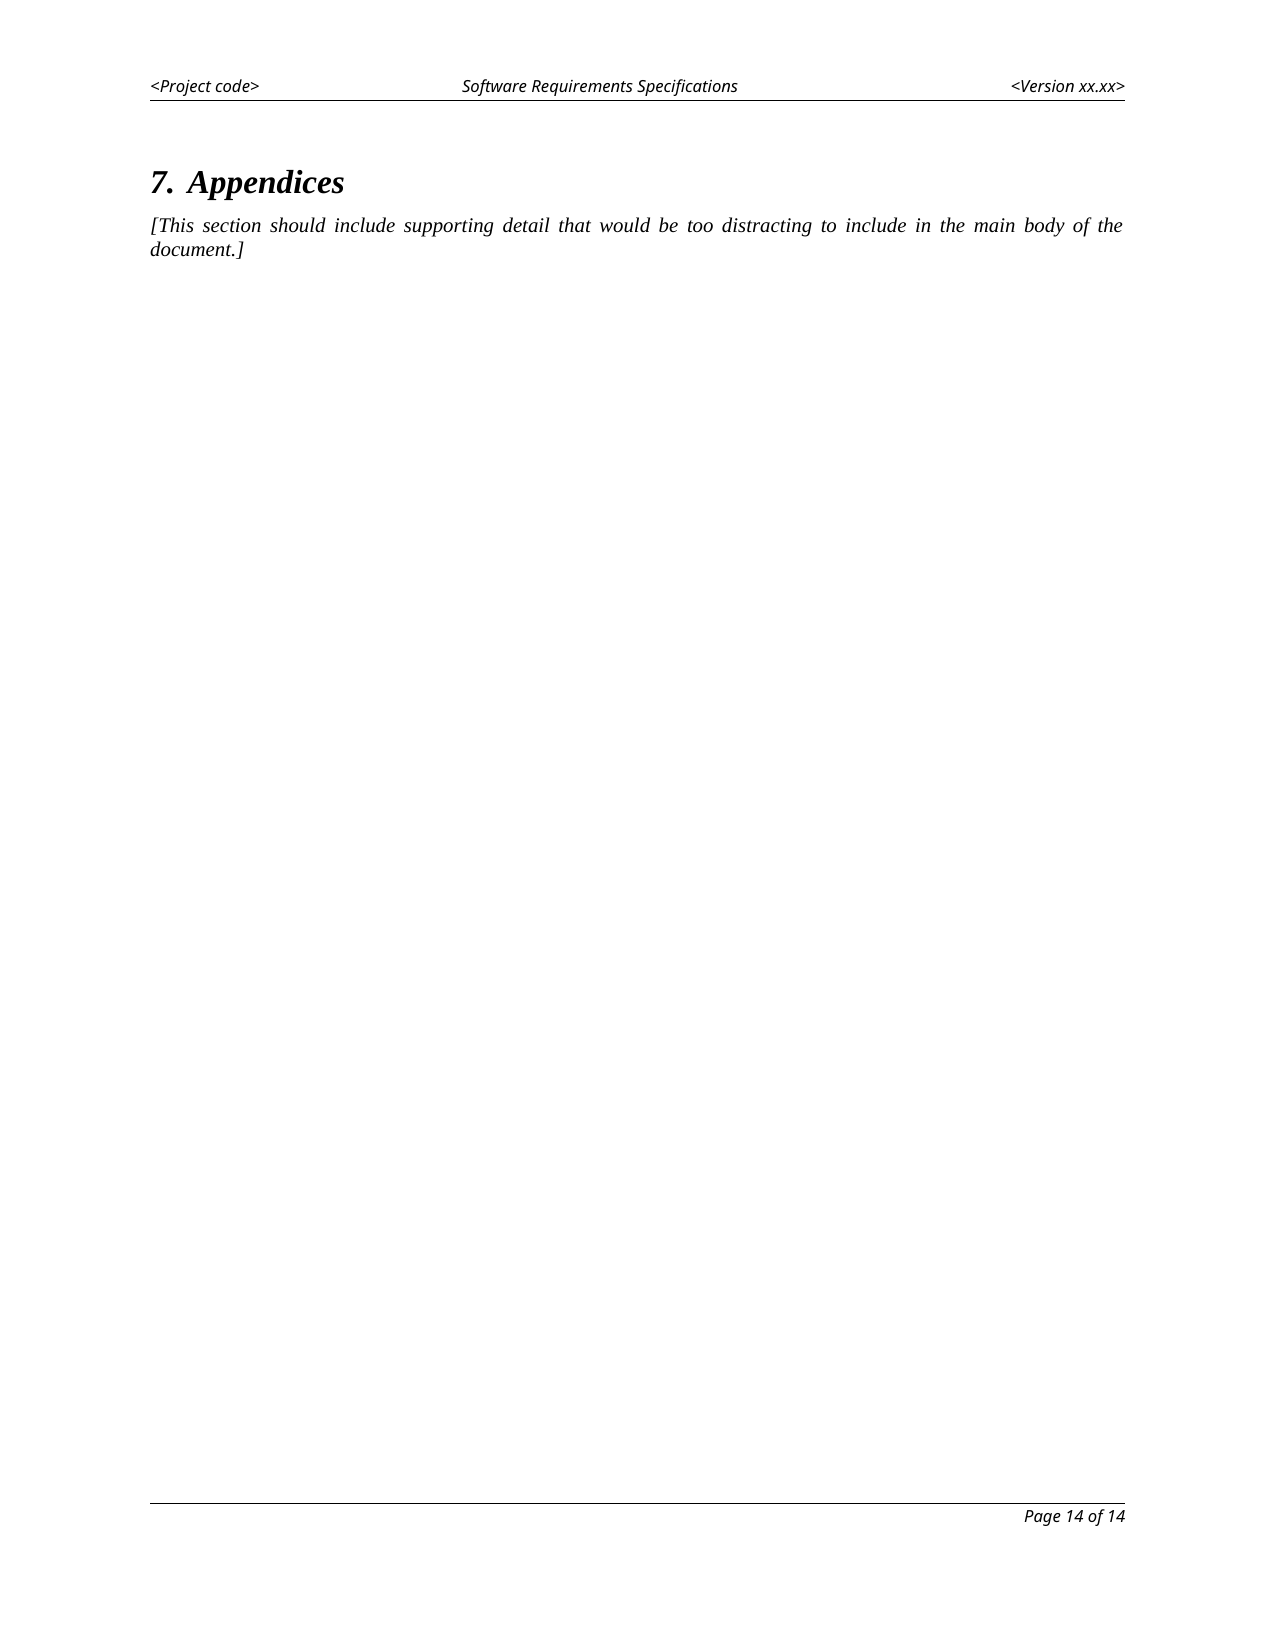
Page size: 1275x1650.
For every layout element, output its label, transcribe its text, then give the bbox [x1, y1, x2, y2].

text [This section should include supporting detail that would be too distracting to include in the main body of the document.] [150, 213, 1125, 261]
list Appendices [150, 162, 1125, 201]
